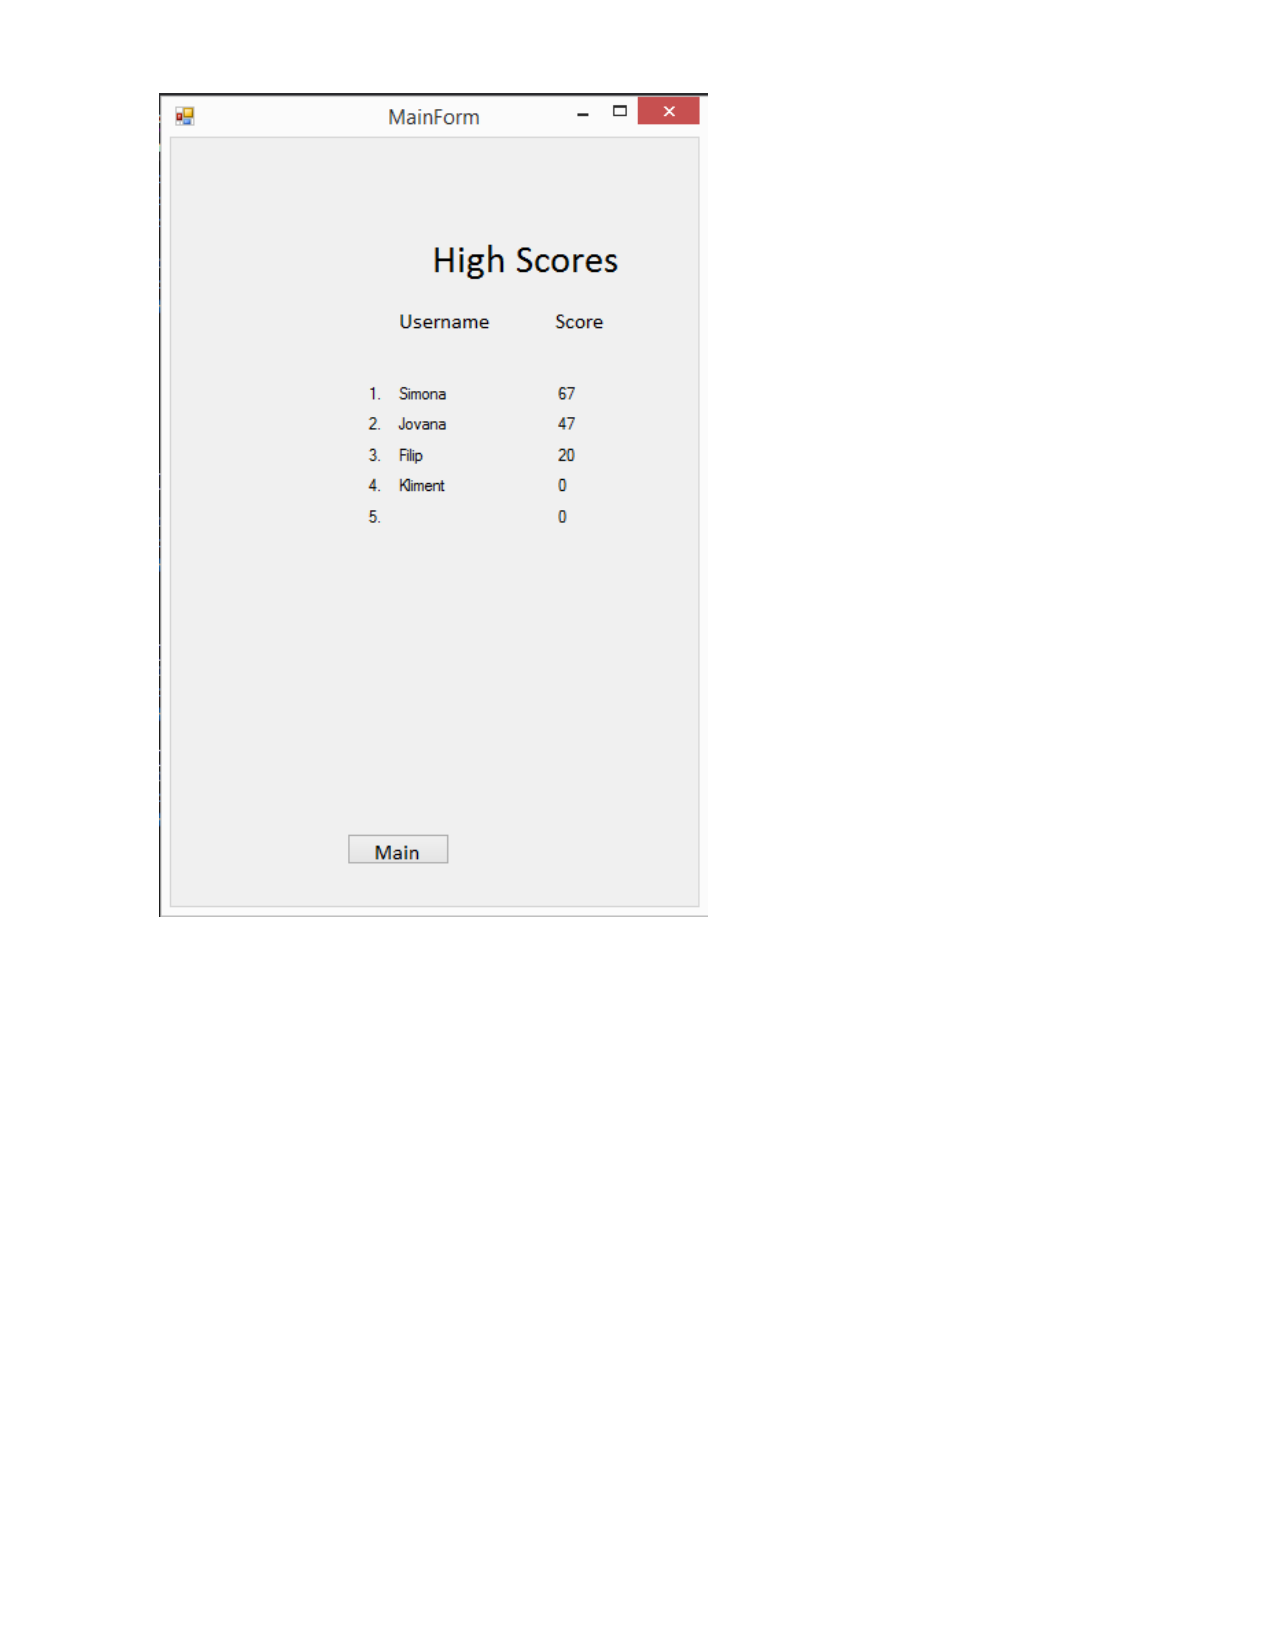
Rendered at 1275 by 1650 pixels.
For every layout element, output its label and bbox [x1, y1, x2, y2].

picture [159, 93, 708, 917]
